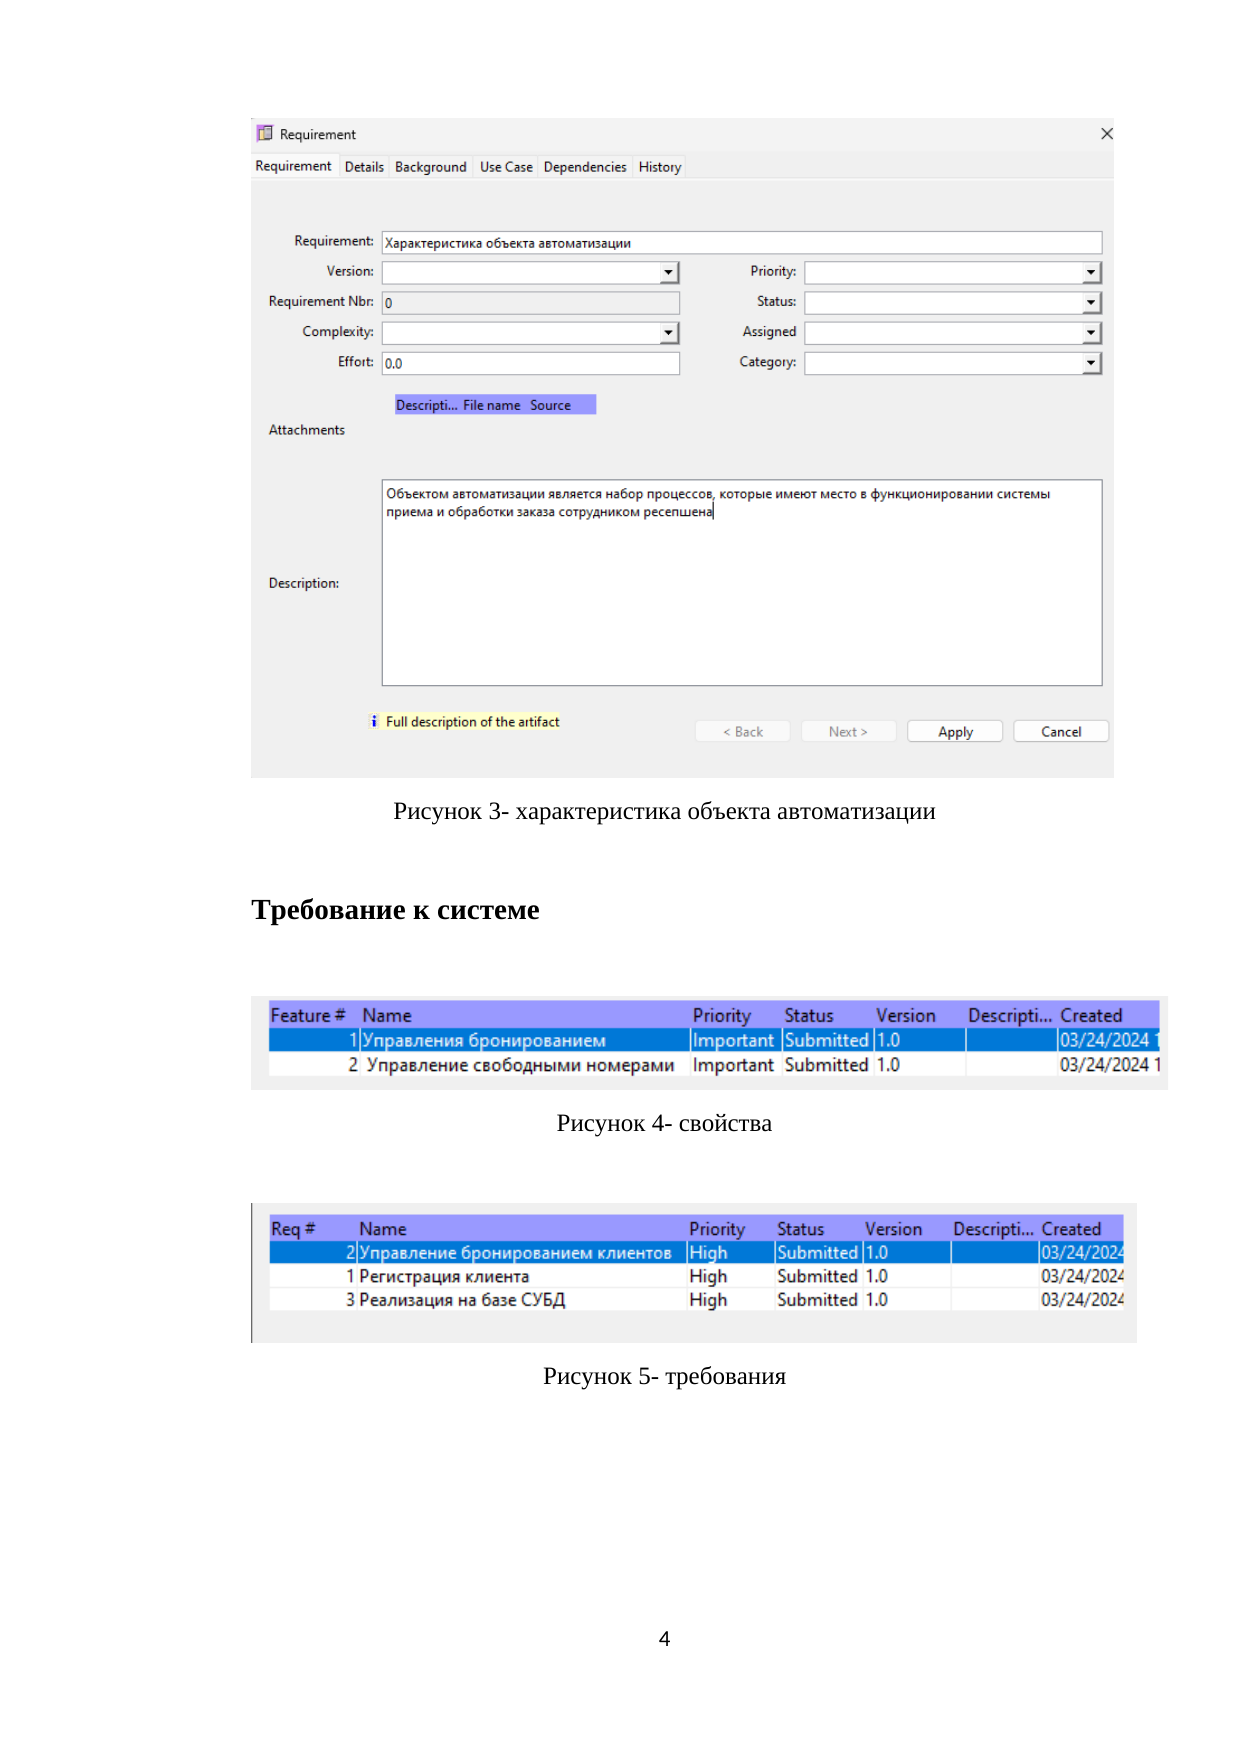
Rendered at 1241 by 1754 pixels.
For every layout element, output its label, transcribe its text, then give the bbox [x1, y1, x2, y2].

text Рисунок 5- требования [177, 1361, 1152, 1390]
picture [251, 996, 1169, 1090]
picture [251, 118, 1114, 778]
text Рисунок 3- характеристика объекта автоматизации [177, 796, 1152, 824]
text Требование к системе [177, 892, 1152, 925]
text Рисунок 4- свойства [177, 1108, 1152, 1136]
picture [251, 1203, 1137, 1343]
